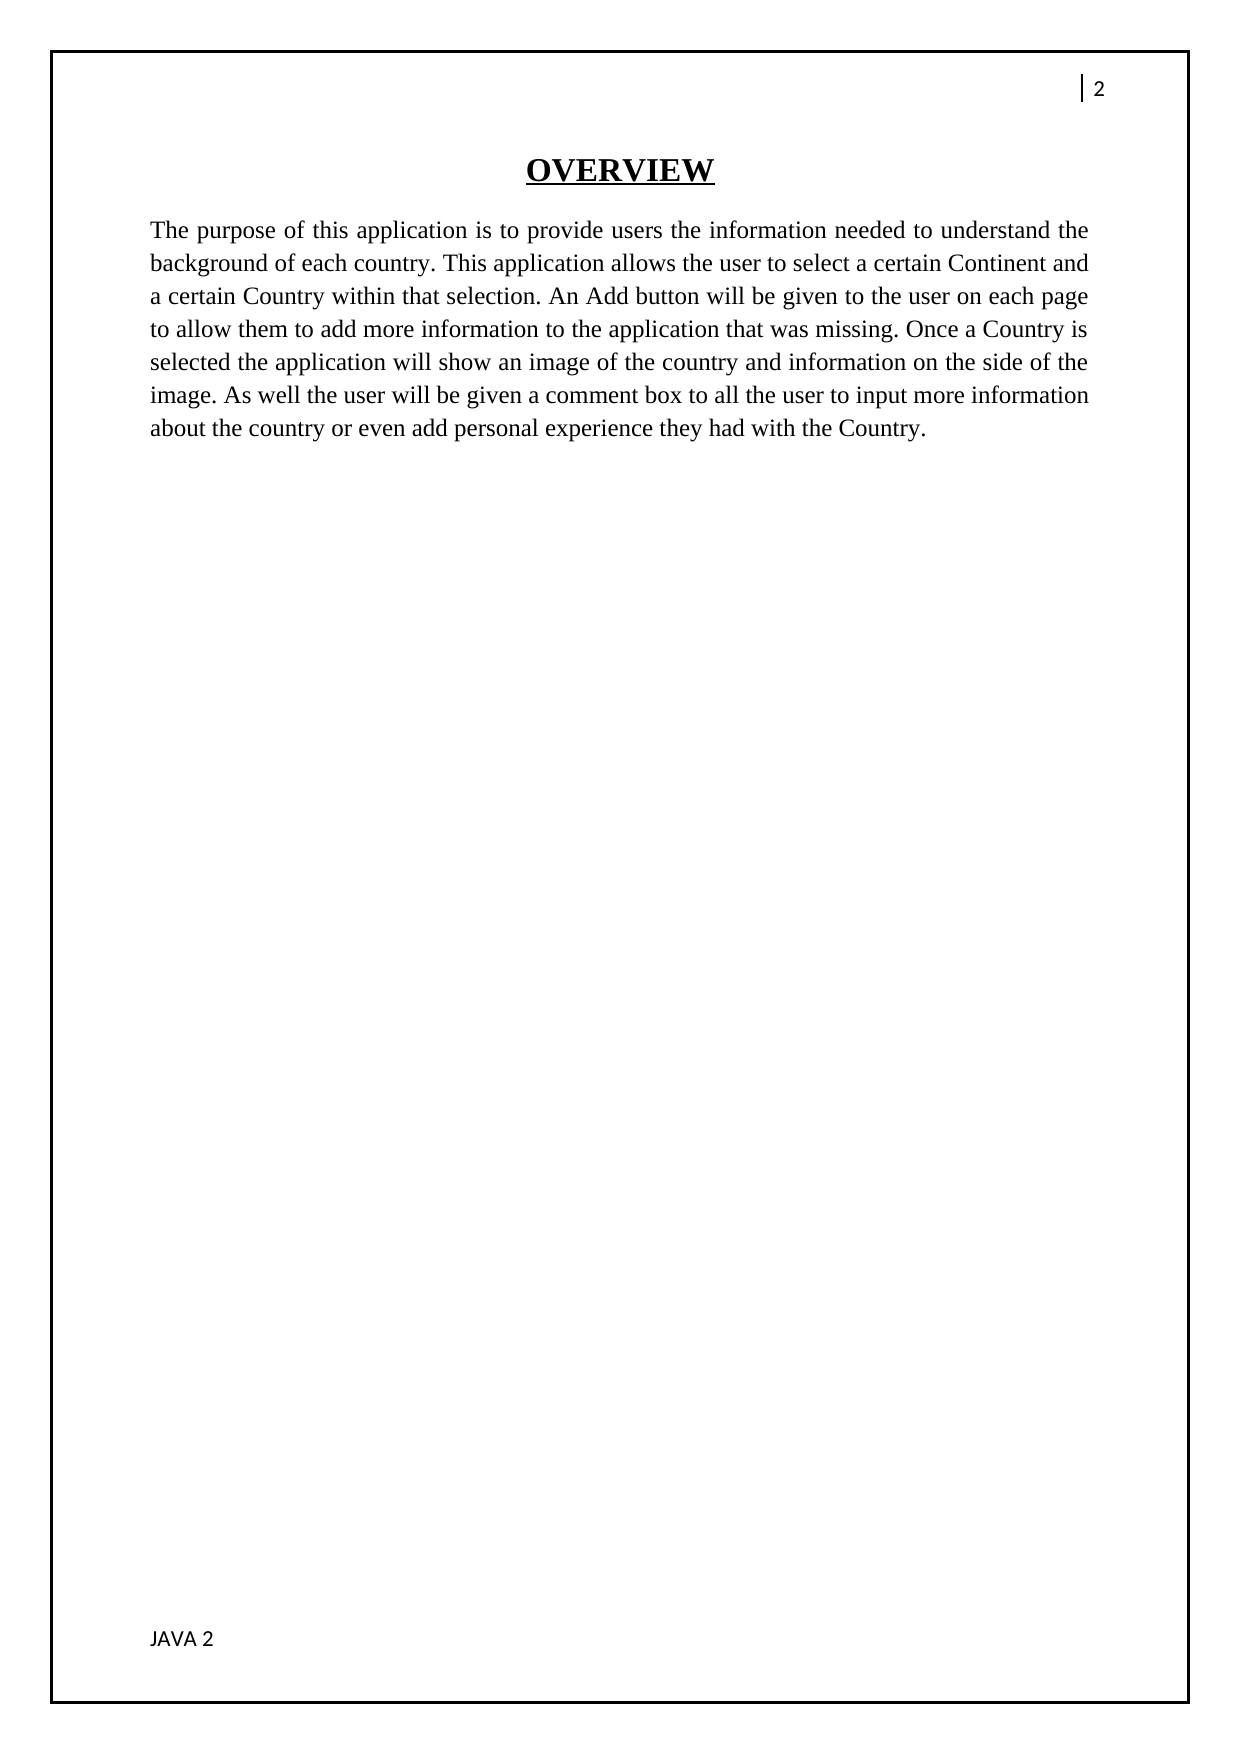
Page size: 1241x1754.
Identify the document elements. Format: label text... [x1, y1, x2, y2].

text OVERVIEW [150, 150, 1090, 188]
text The purpose of this application is to provide users the information needed to understand the background of each country. This application allows the user to select a certain Continent and a certain Country within that selection. An Add button will be given to the user on each page to allow them to add more information to the application that was missing. Once a Country is selected the application will show an image of the country and information on the side of the image. As well the user will be given a comment box to all the user to input more information about the country or even add personal experience they had with the Country. [150, 215, 1090, 442]
